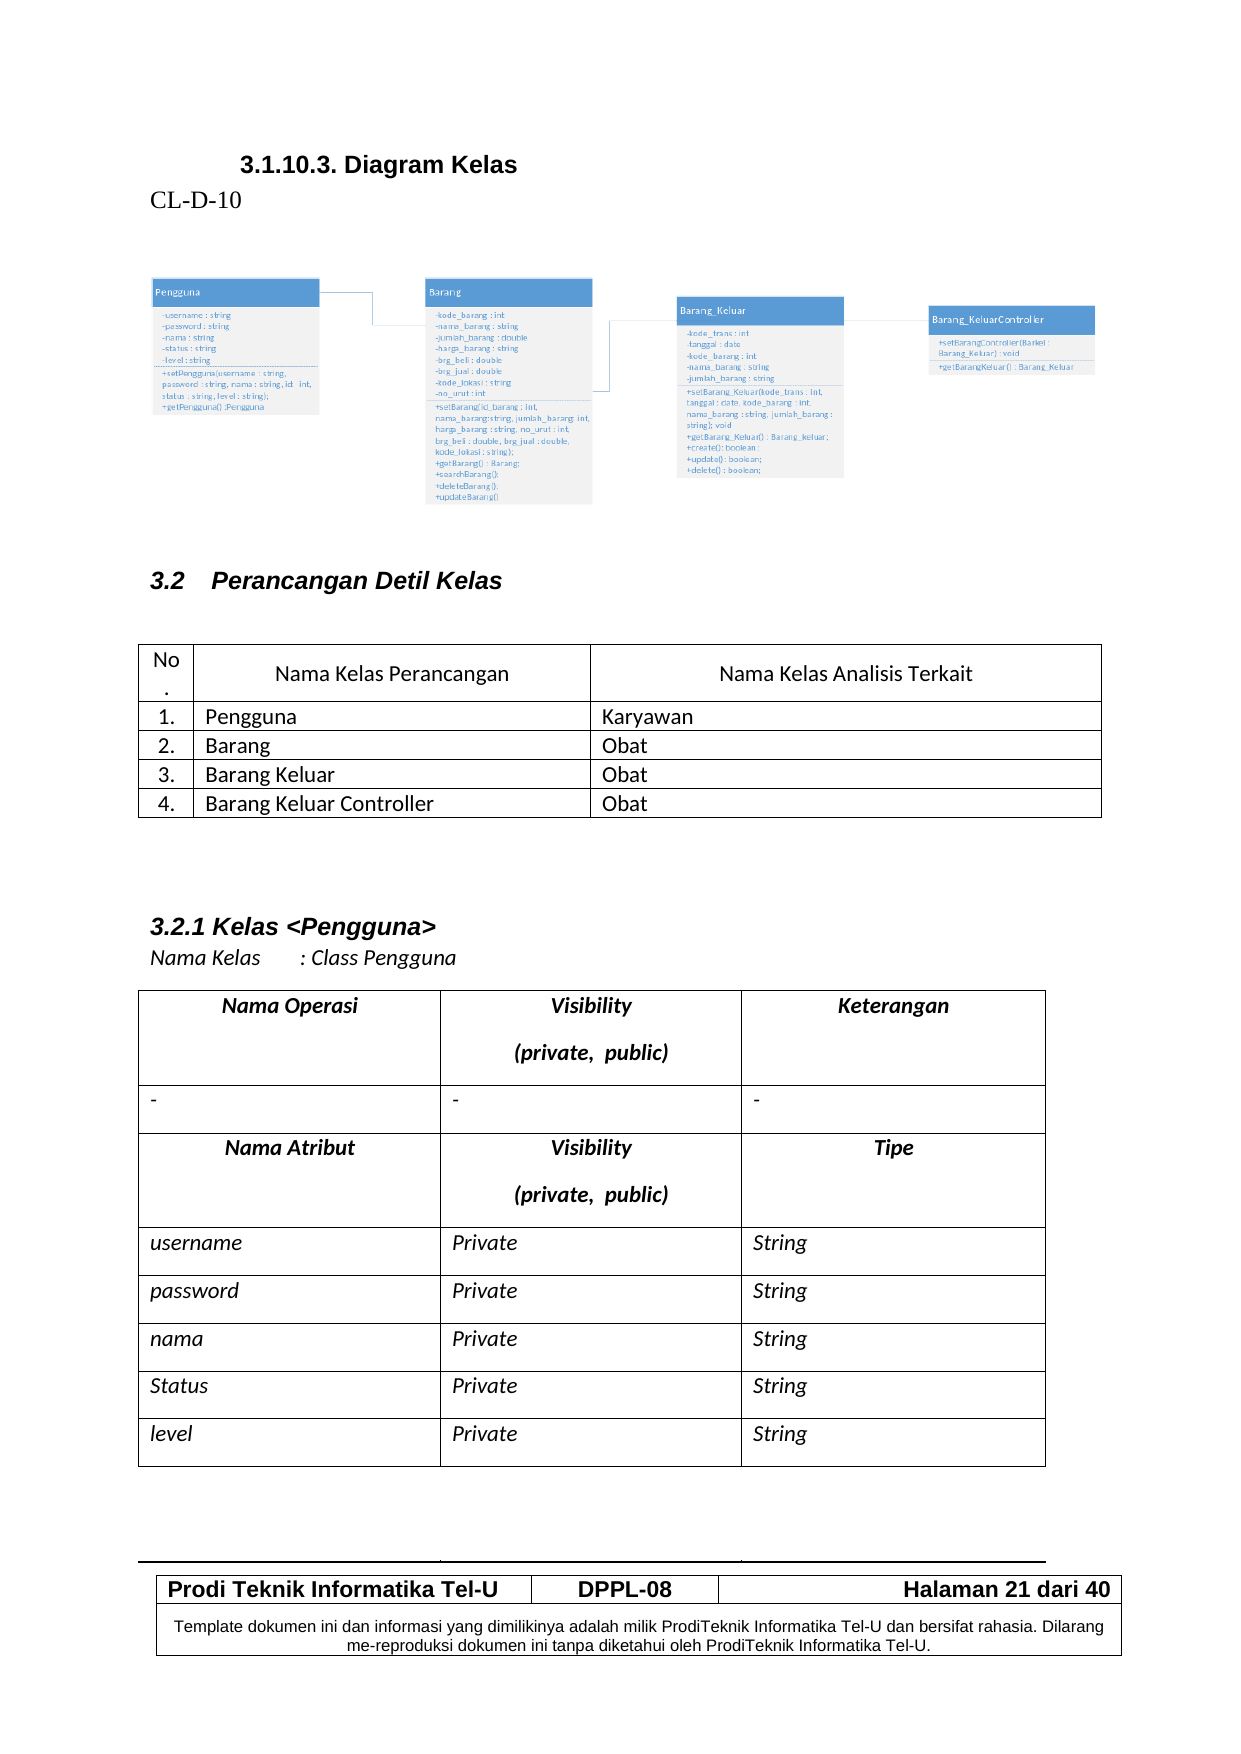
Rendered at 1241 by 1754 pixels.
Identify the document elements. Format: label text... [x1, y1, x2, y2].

table_header Keterangan [742, 991, 1045, 1084]
table_header Visibility (private, public) [441, 991, 741, 1084]
table_cell password [139, 1276, 440, 1323]
table_cell 4. [139, 789, 193, 817]
table_cell Obat [591, 760, 1101, 788]
text Nama Kelas : Class Pengguna [150, 943, 1090, 971]
table_cell 3. [139, 760, 193, 788]
table_header Nama Operasi [139, 991, 440, 1084]
table_cell Barang [194, 731, 590, 759]
table_cell Pengguna [194, 702, 590, 730]
table_cell Tipe [742, 1134, 1045, 1227]
table_cell Visibility (private, public) [441, 1134, 741, 1227]
table_cell Status [139, 1372, 440, 1418]
table_cell Barang Keluar [194, 760, 590, 788]
table_cell - [441, 1086, 741, 1132]
table_cell Private [441, 1276, 741, 1323]
table_cell username [139, 1228, 440, 1275]
table_cell String [742, 1324, 1045, 1371]
table_header No. [139, 645, 193, 701]
table_cell 2. [139, 731, 193, 759]
table_cell Obat [591, 789, 1101, 817]
subtitle 3.1.10.3. Diagram Kelas [150, 150, 1090, 179]
subtitle 3.2 Perancangan Detil Kelas [150, 566, 1090, 595]
table_cell Barang Keluar Controller [194, 789, 590, 817]
table_cell - [139, 1086, 440, 1132]
table_cell - [742, 1086, 1045, 1132]
table_cell level [139, 1419, 440, 1466]
table_cell String [742, 1372, 1045, 1418]
table_cell String [742, 1276, 1045, 1323]
table_cell Obat [591, 731, 1101, 759]
table_header Nama Kelas Analisis Terkait [591, 645, 1101, 701]
table_cell Private [441, 1419, 741, 1466]
table_cell nama [139, 1324, 440, 1371]
table_cell String [742, 1228, 1045, 1275]
table_cell Private [441, 1372, 741, 1418]
table_cell Karyawan [591, 702, 1101, 730]
table_cell Nama Atribut [139, 1134, 440, 1227]
table_header Nama Kelas Perancangan [194, 645, 590, 701]
table_cell Private [441, 1228, 741, 1275]
table_cell String [742, 1419, 1045, 1466]
subtitle 3.2.1 Kelas <Pengguna> [150, 912, 1090, 941]
table_cell Private [441, 1324, 741, 1371]
table_cell 1. [139, 702, 193, 730]
text CL-D-10 [150, 185, 1090, 214]
